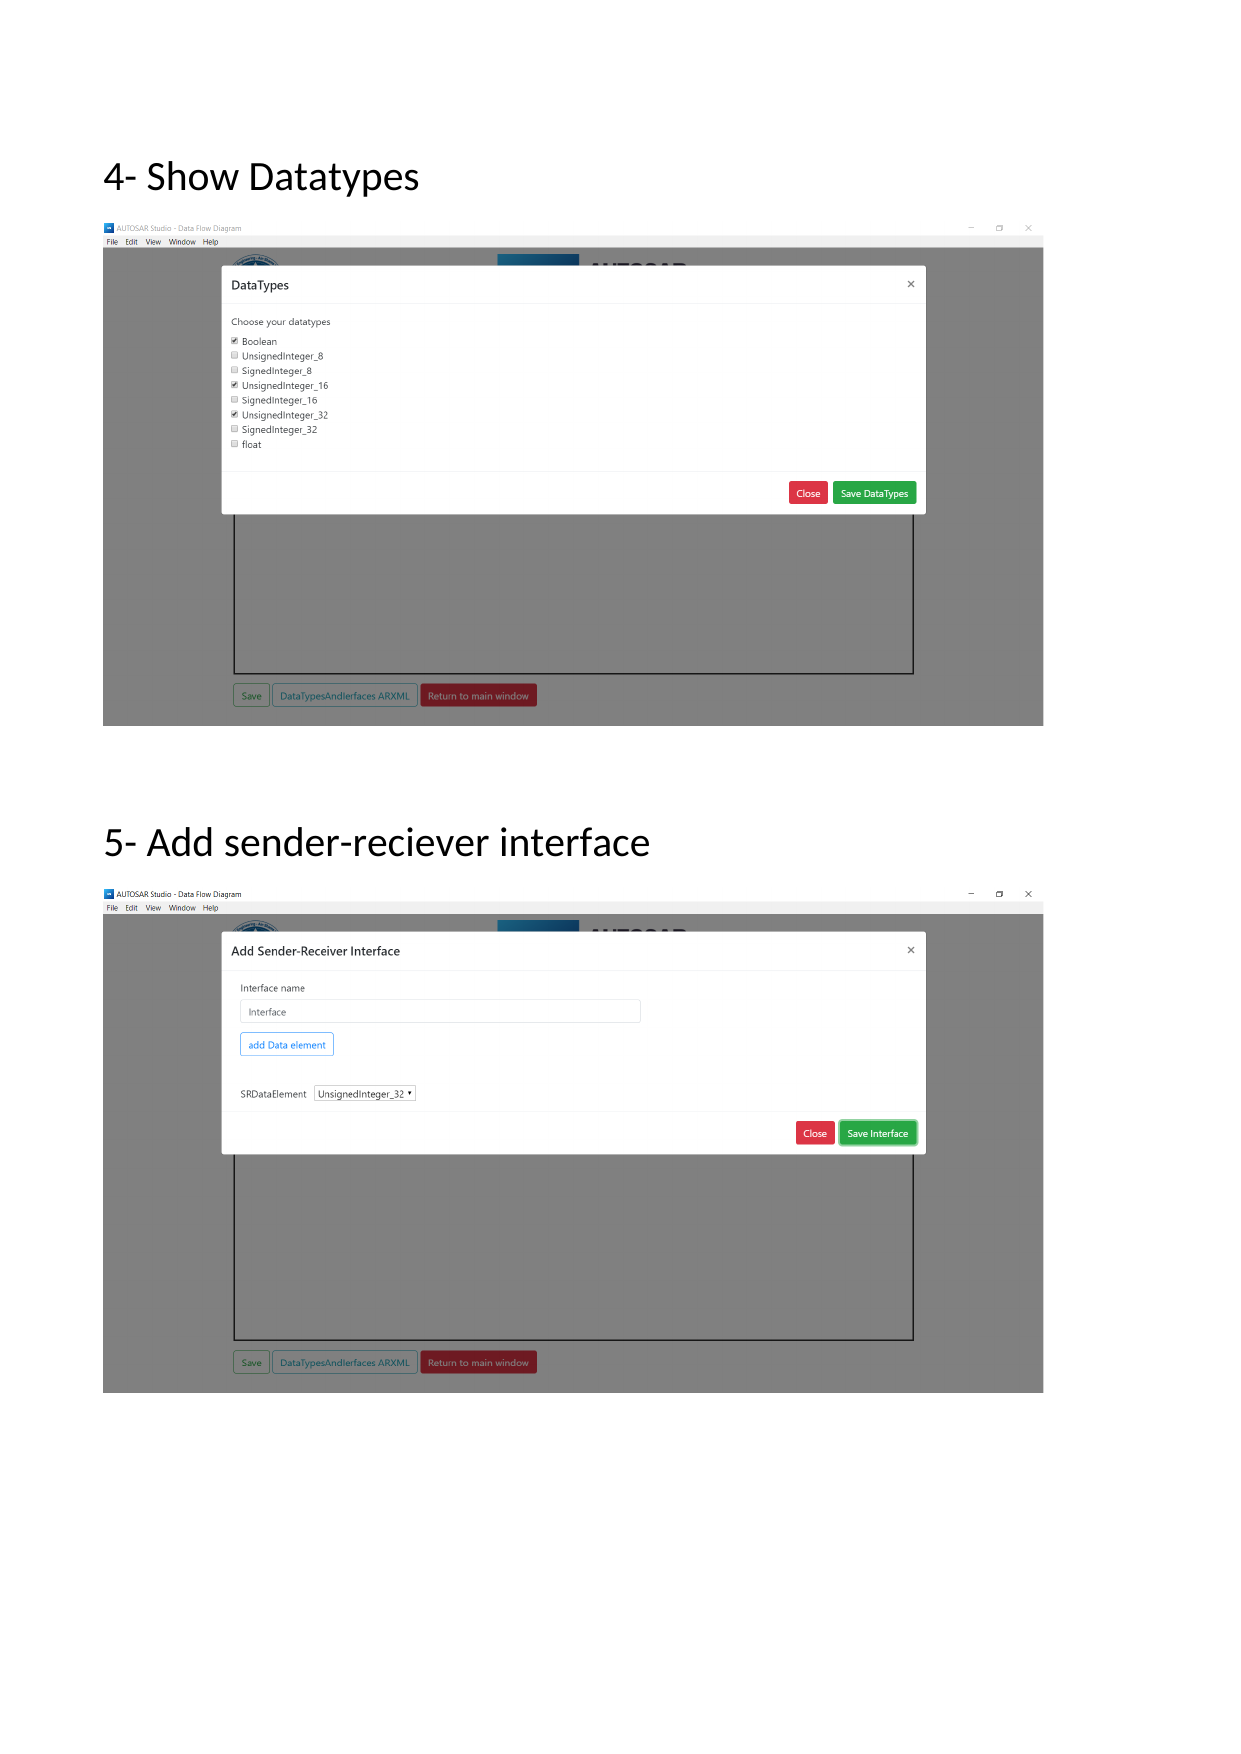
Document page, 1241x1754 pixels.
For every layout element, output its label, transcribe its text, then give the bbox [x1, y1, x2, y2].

text 5- Add sender-reciever interface [103, 816, 1090, 867]
text 4- Show Datatypes [103, 150, 1090, 201]
picture [103, 221, 1044, 726]
picture [103, 887, 1044, 1393]
